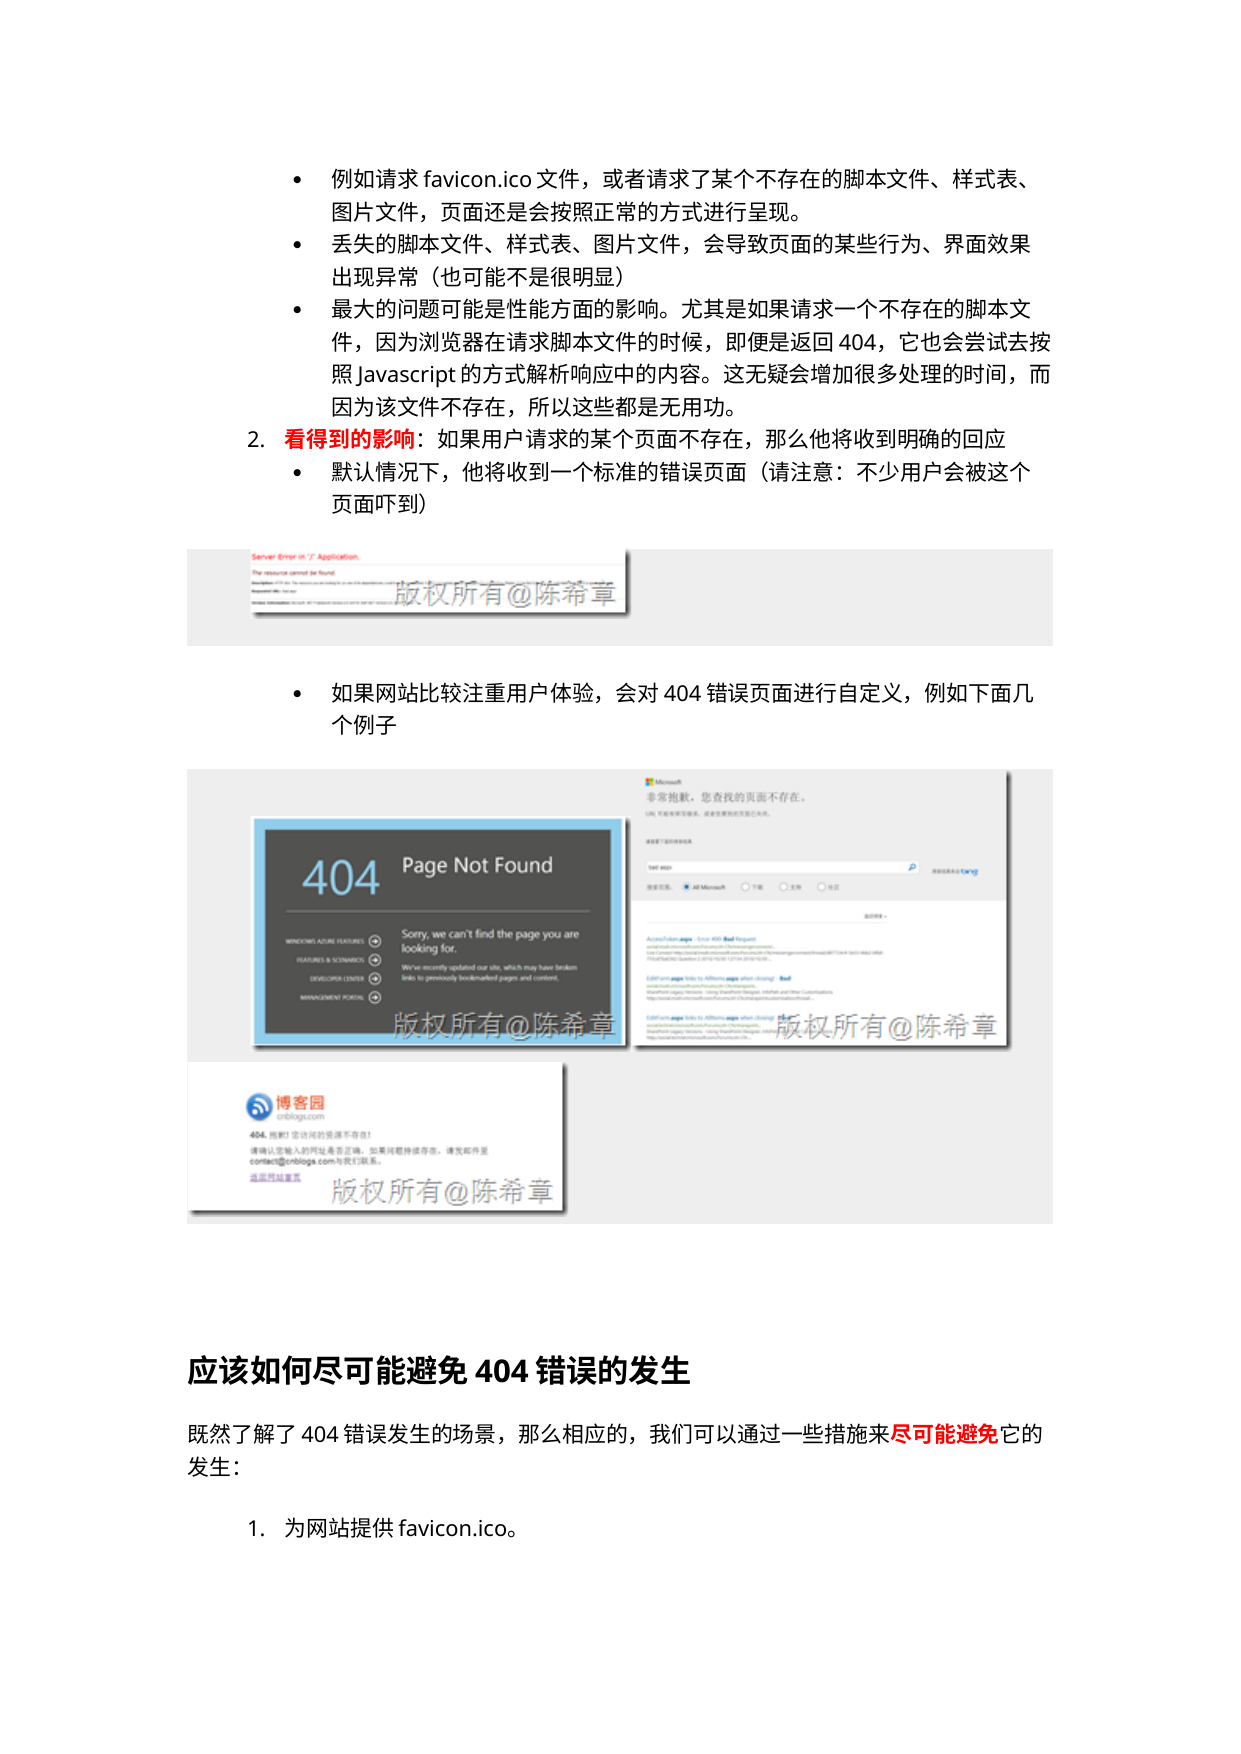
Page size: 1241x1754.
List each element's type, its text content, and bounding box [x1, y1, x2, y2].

list 丢失的脚本文件、样式表、图片文件，会导致页面的某些行为、界面效果出现异常（也可能不是很明显） [294, 227, 1053, 292]
picture [250, 548, 632, 619]
picture [187, 1062, 569, 1217]
list 如果网站比较注重用户体验，会对404错误页面进行自定义，例如下面几个例子 [294, 675, 1053, 740]
list 例如请求favicon.ico文件，或者请求了某个不存在的脚本文件、样式表、图片文件，页面还是会按照正常的方式进行呈现。 [294, 162, 1053, 227]
list 为网站提供favicon.ico。 [247, 1511, 1053, 1544]
list 默认情况下，他将收到一个标准的错误页面（请注意：不少用户会被这个页面吓到） [294, 454, 1053, 519]
list 最大的问题可能是性能方面的影响。尤其是如果请求一个不存在的脚本文件，因为浏览器在请求脚本文件的时候，即便是返回404，它也会尝试去按照Javascript的方式解析响应中的内容。这无疑会增加很多处理的时间，而因为该文件不存在，所以这些都是无用功。 [294, 292, 1053, 422]
picture [250, 769, 1013, 1052]
list 看得到的影响：如果用户请求的某个页面不存在，那么他将收到明确的回应 [247, 422, 1053, 454]
text 既然了解了404错误发生的场景，那么相应的，我们可以通过一些措施来尽可能避免它的发生： [187, 1417, 1053, 1482]
text 应该如何尽可能避免404错误的发生 [187, 1336, 1053, 1401]
